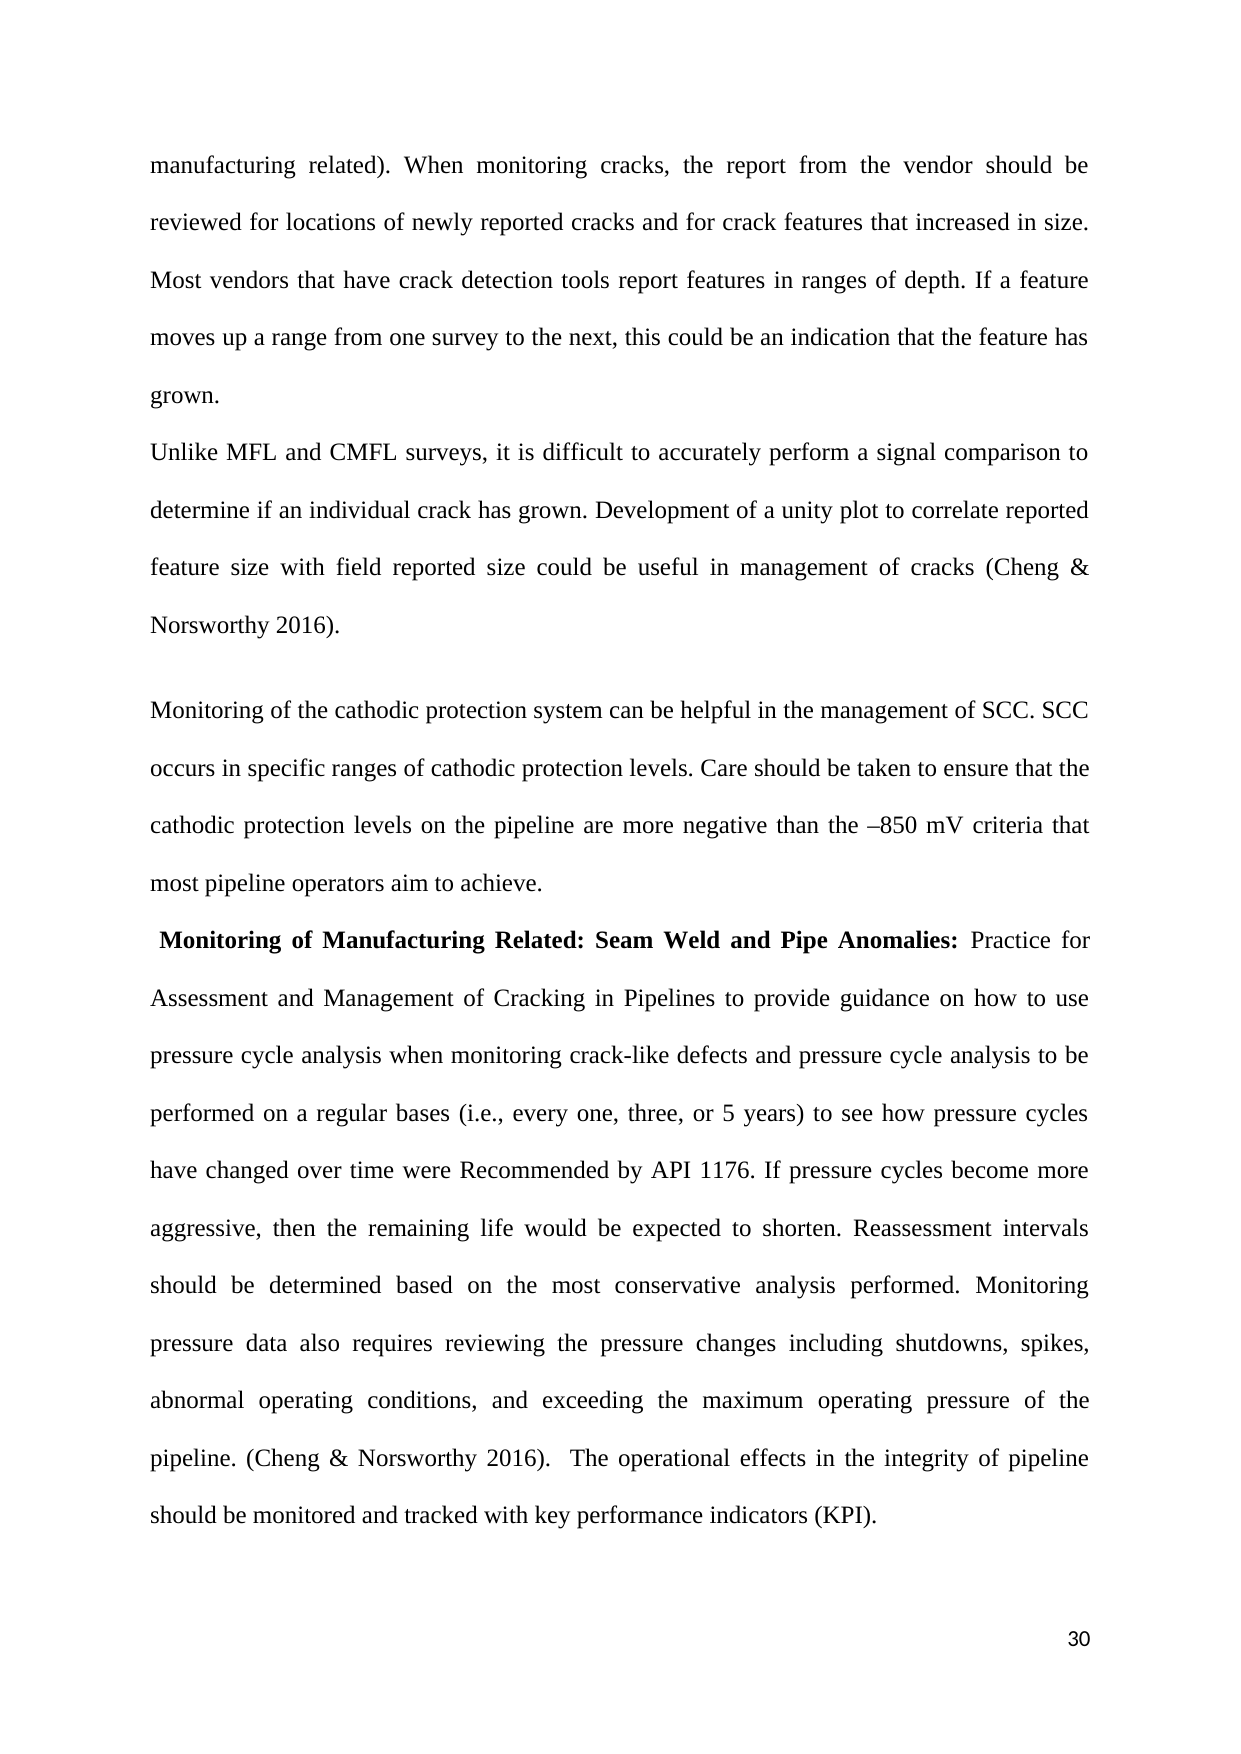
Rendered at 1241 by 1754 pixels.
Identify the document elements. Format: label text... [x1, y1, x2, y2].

text Unlike MFL and CMFL surveys, it is difficult to accurately perform a signal comparison to determine if an individual crack has grown. Development of a unity plot to correlate reported feature size with field reported size could be useful in management of cracks (Cheng & Norsworthy 2016). [150, 437, 1090, 639]
text Monitoring of Manufacturing Related: Seam Weld and Pipe Anomalies: Practice for Assessment and Management of Cracking in Pipelines to provide guidance on how to use pressure cycle analysis when monitoring crack-like defects and pressure cycle analysis to be performed on a regular bases (i.e., every one, three, or 5 years) to see how pressure cycles have changed over time were Recommended by API 1176. If pressure cycles become more aggressive, then the remaining life would be expected to shorten. Reassessment intervals should be determined based on the most conservative analysis performed. Monitoring pressure data also requires reviewing the pressure changes including shutdowns, spikes, abnormal operating conditions, and exceeding the maximum operating pressure of the pipeline. (Cheng & Norsworthy 2016). The operational effects in the integrity of pipeline should be monitored and tracked with key performance indicators (KPI). [150, 926, 1090, 1529]
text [150, 150, 1090, 409]
text Monitoring of the cathodic protection system can be helpful in the management of SCC. SCC occurs in specific ranges of cathodic protection levels. Care should be taken to ensure that the cathodic protection levels on the pipeline are more negative than the –850 mV criteria that most pipeline operators aim to achieve. [150, 696, 1090, 897]
